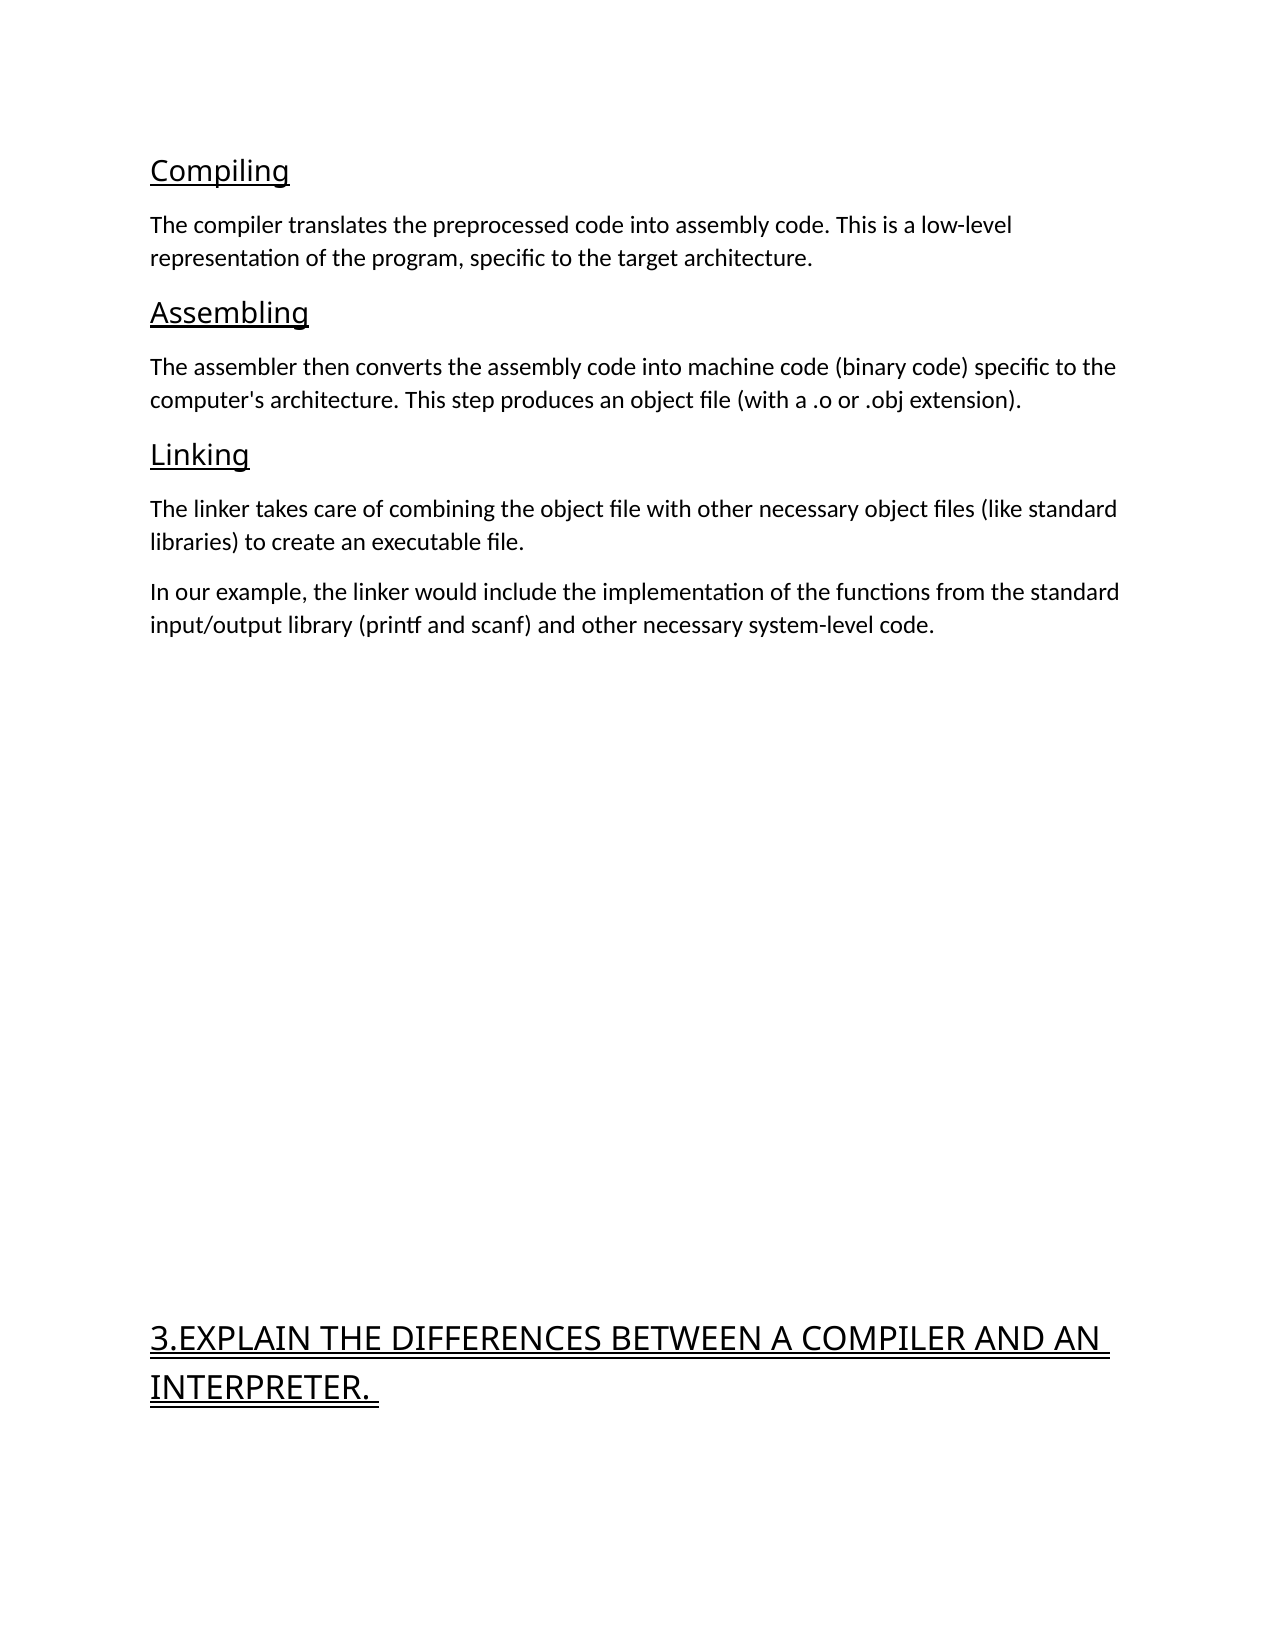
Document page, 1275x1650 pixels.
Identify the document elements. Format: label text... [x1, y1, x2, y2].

text In our example, the linker would include the implementation of the functions from the standard input/output library (printf and scanf) and other necessary system-level code. [150, 576, 1125, 639]
text Linking [150, 434, 1125, 474]
text 3.EXPLAIN THE DIFFERENCES BETWEEN A COMPILER AND AN INTERPRETER. [150, 1315, 1125, 1409]
text Assembling [150, 292, 1125, 332]
text The assembler then converts the assembly code into machine code (binary code) specific to the computer's architecture. This step produces an object file (with a .o or .obj extension). [150, 351, 1125, 415]
text The compiler translates the preprocessed code into assembly code. This is a low-level representation of the program, specific to the target architecture. [150, 209, 1125, 273]
text The linker takes care of combining the object file with other necessary object files (like standard libraries) to create an executable file. [150, 493, 1125, 557]
text Compiling [150, 150, 1125, 190]
